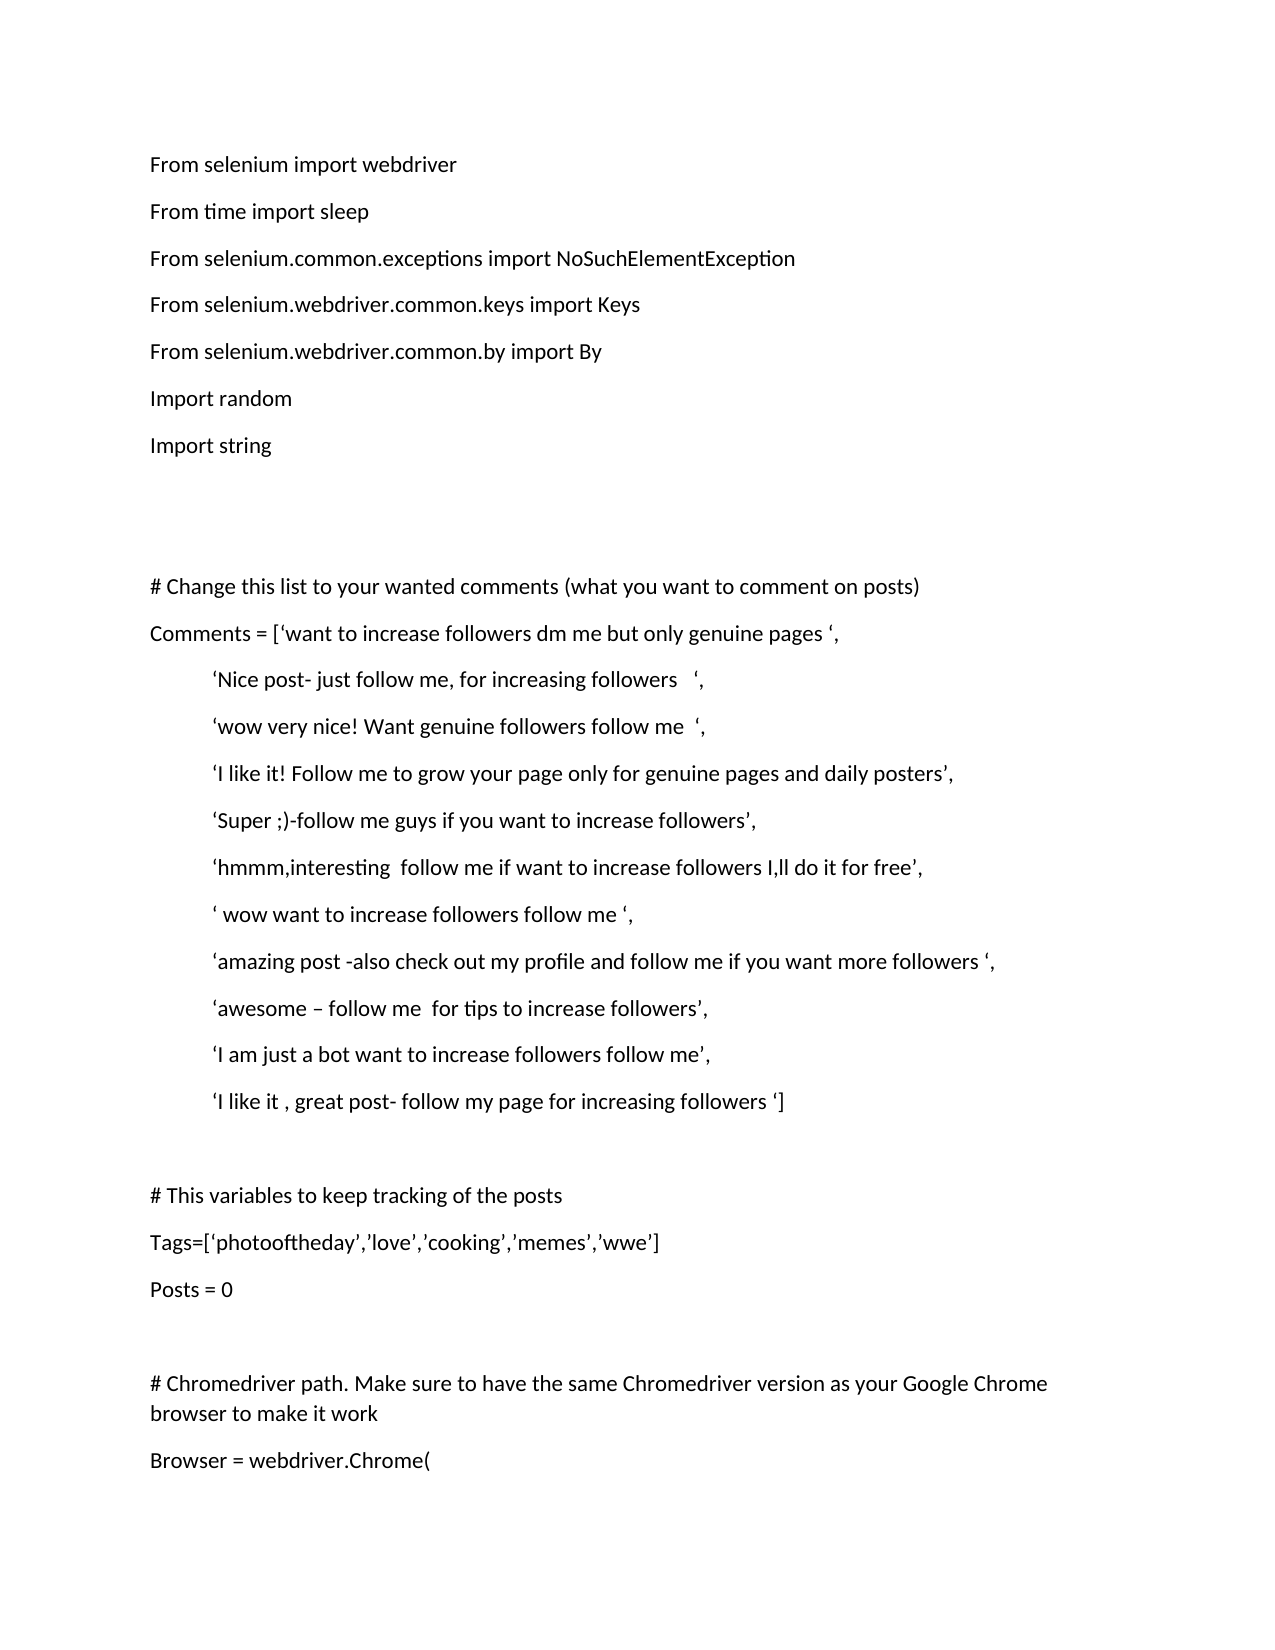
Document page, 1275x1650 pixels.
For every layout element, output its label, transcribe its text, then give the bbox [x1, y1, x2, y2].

text From selenium.common.exceptions import NoSuchElementException [150, 244, 1125, 272]
text From selenium.webdriver.common.by import By [150, 337, 1125, 366]
text Import random [150, 384, 1125, 412]
text From selenium import webdriver [150, 150, 1125, 178]
text From time import sleep [150, 197, 1125, 225]
text # This variables to keep tracking of the posts [150, 1181, 1125, 1209]
text Posts = 0 [150, 1275, 1125, 1303]
text ‘hmmm,interesting follow me if want to increase followers I,ll do it for free’, [150, 853, 1125, 881]
text ‘Nice post- just follow me, for increasing followers ‘, [150, 666, 1125, 694]
text ‘Super ;)-follow me guys if you want to increase followers’, [150, 806, 1125, 834]
text ‘ wow want to increase followers follow me ‘, [150, 900, 1125, 928]
text Comments = [‘want to increase followers dm me but only genuine pages ‘, [150, 619, 1125, 647]
text ‘I am just a bot want to increase followers follow me’, [150, 1041, 1125, 1069]
text ‘I like it! Follow me to grow your page only for genuine pages and daily posters’, [150, 759, 1125, 787]
text Tags=[‘photooftheday’,’love’,’cooking’,’memes’,’wwe’] [150, 1228, 1125, 1256]
text Browser = webdriver.Chrome( [150, 1446, 1125, 1474]
text ‘I like it , great post- follow my page for increasing followers ‘] [150, 1087, 1125, 1116]
text ‘awesome – follow me for tips to increase followers’, [150, 994, 1125, 1022]
text # Chromedriver path. Make sure to have the same Chromedriver version as your Google Chrome browser to make it work [150, 1369, 1125, 1427]
text From selenium.webdriver.common.keys import Keys [150, 291, 1125, 319]
text Import string [150, 431, 1125, 459]
text ‘wow very nice! Want genuine followers follow me ‘, [150, 712, 1125, 741]
text # Change this list to your wanted comments (what you want to comment on posts) [150, 572, 1125, 600]
text ‘amazing post -also check out my profile and follow me if you want more followers ‘, [150, 947, 1125, 975]
